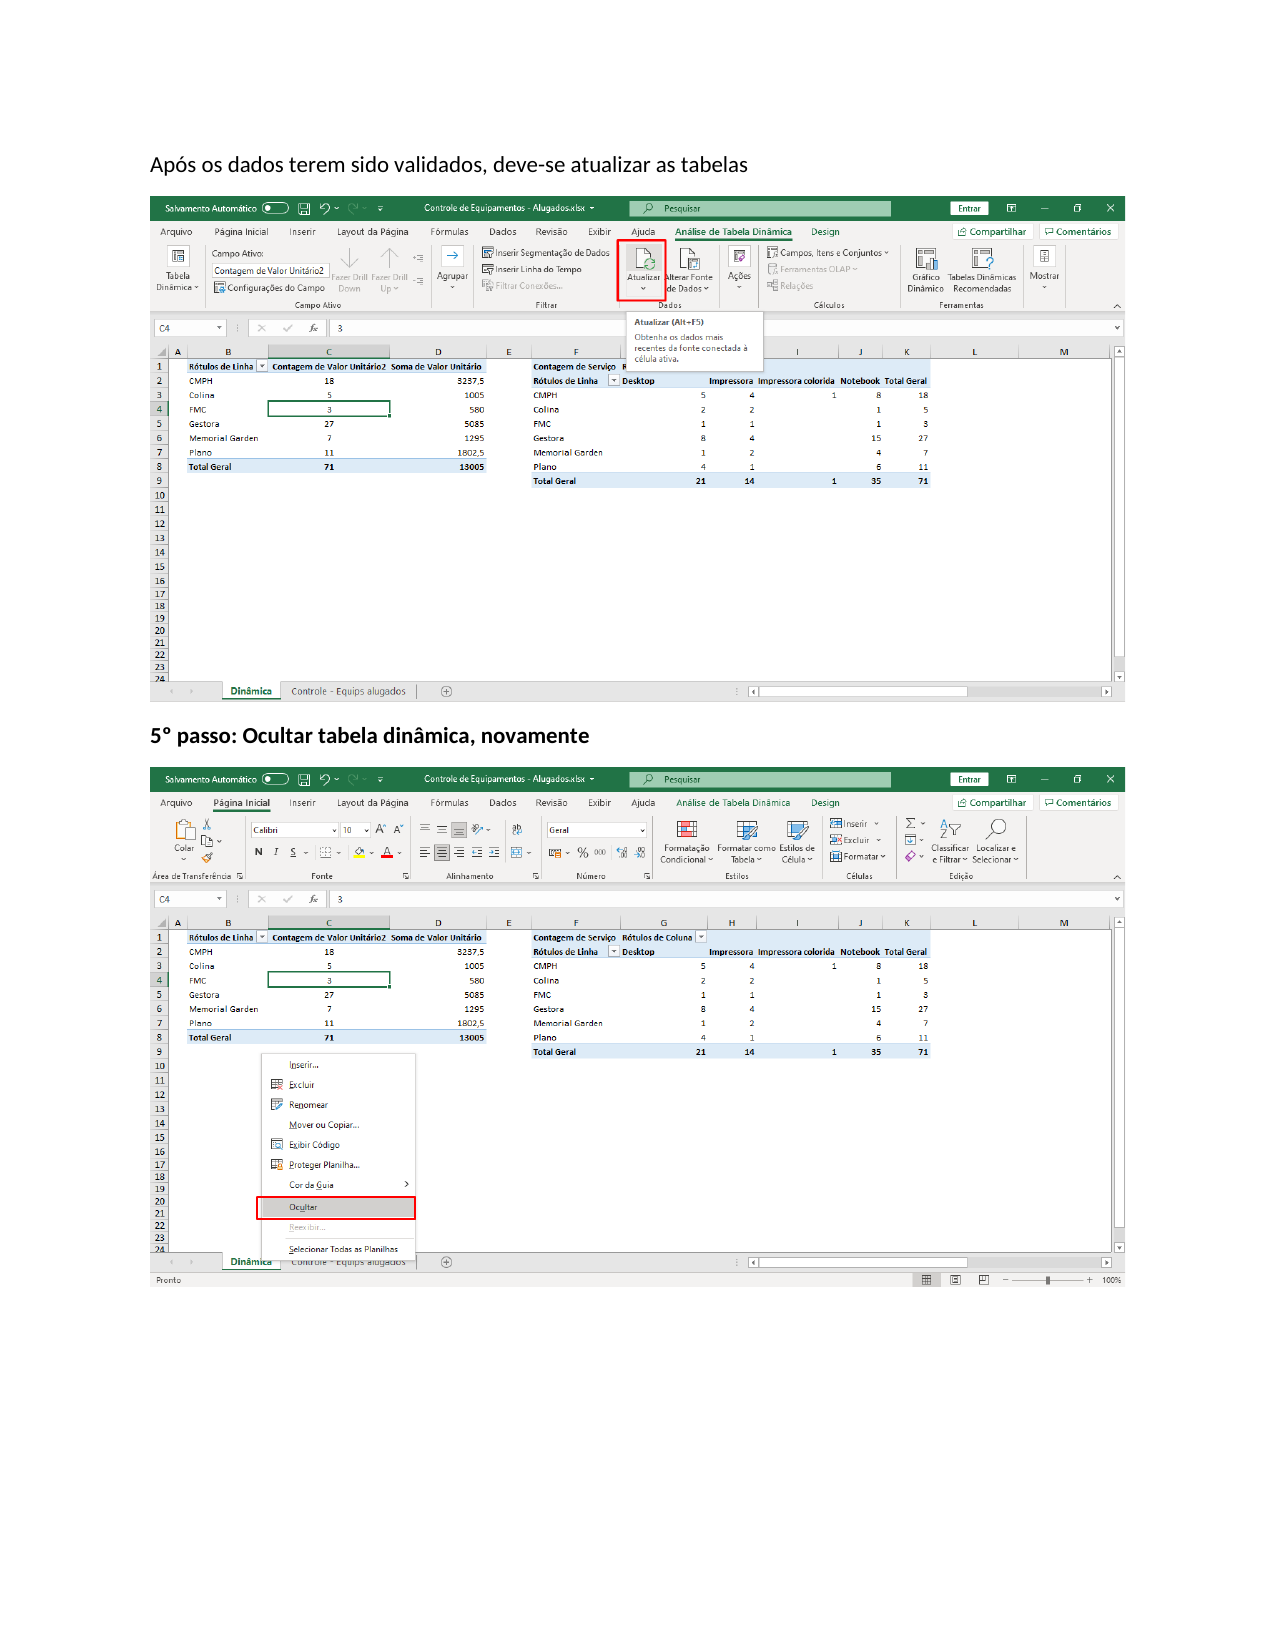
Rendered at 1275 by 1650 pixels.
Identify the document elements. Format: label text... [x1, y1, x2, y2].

text 5º passo: Ocultar tabela dinâmica, novamente [150, 721, 1125, 749]
text Após os dados terem sido validados, deve-se atualizar as tabelas [150, 150, 1125, 178]
picture [150, 196, 1125, 702]
picture [150, 767, 1125, 1287]
